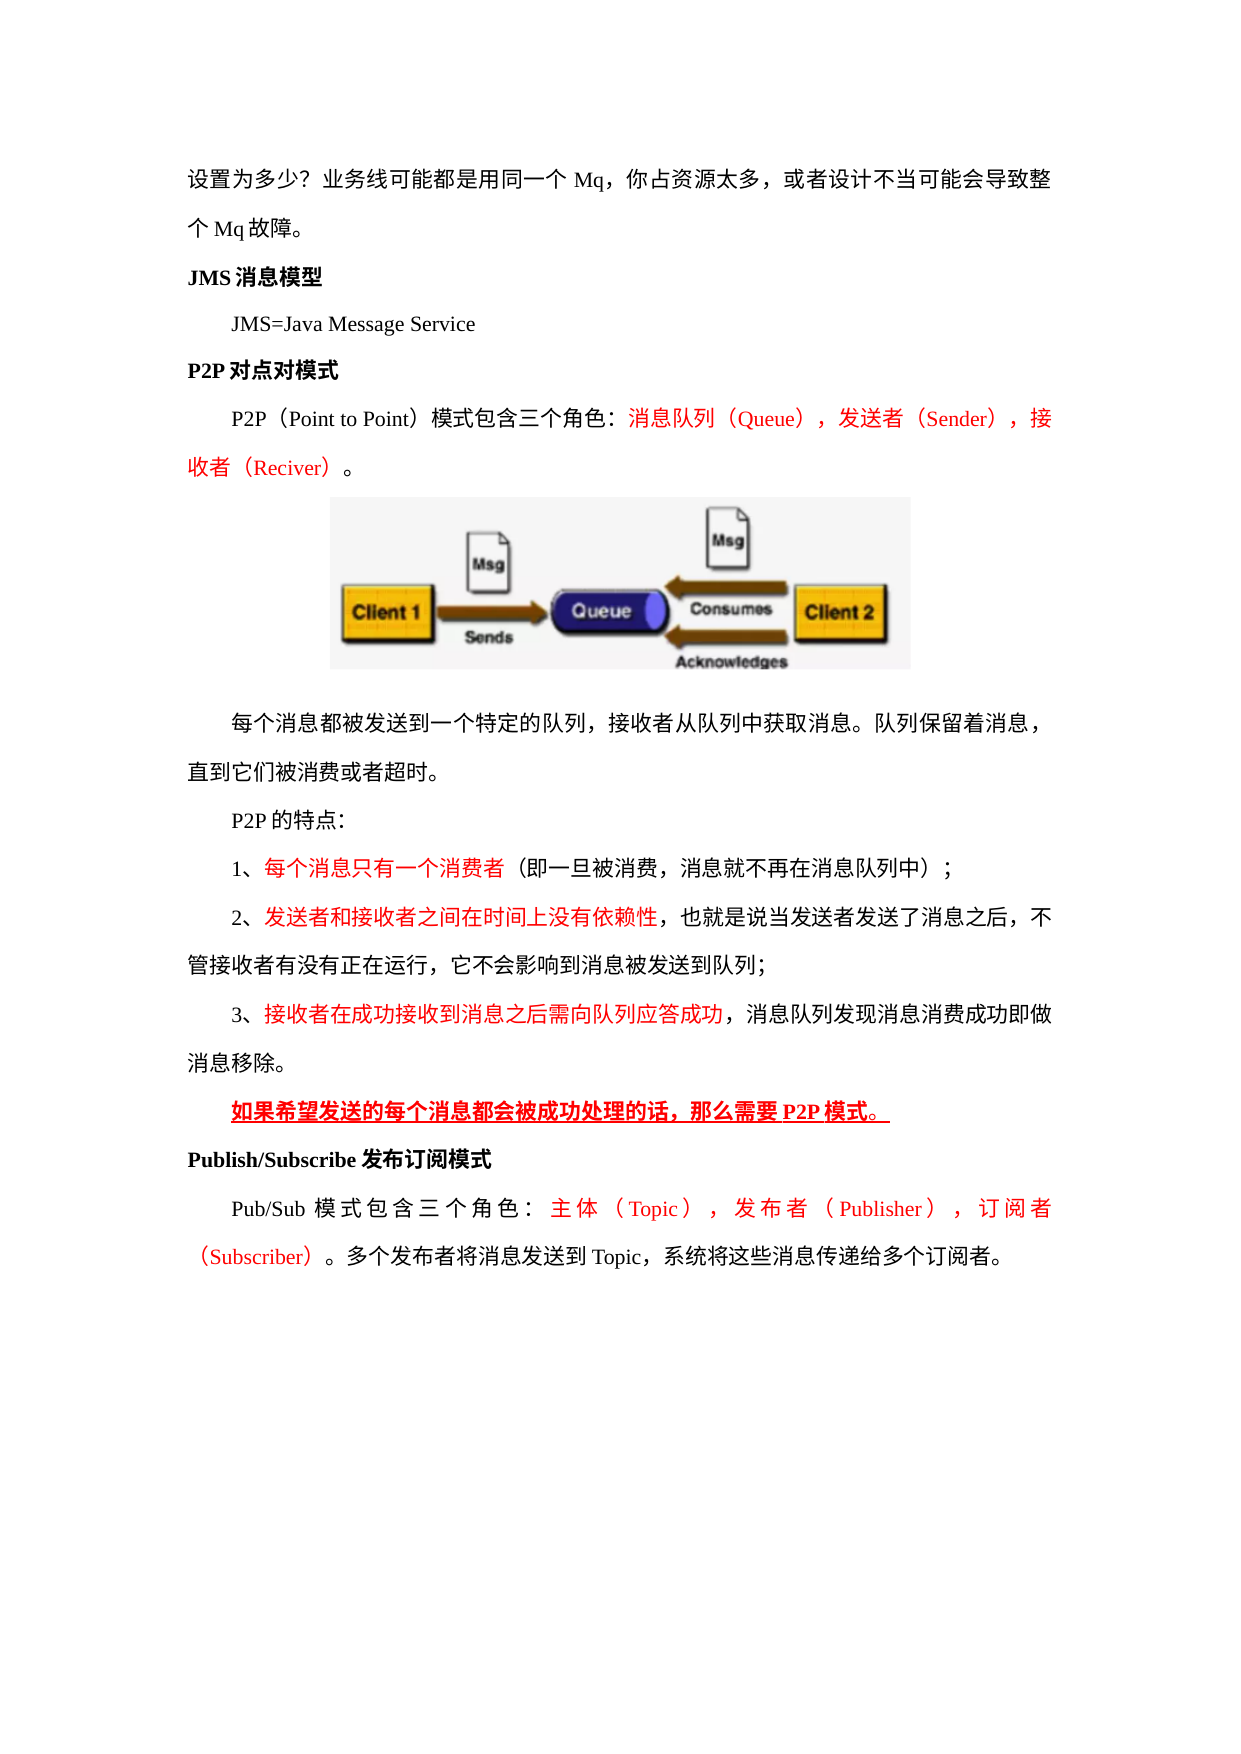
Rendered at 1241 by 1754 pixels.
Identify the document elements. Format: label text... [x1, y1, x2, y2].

text P2P（Point to Point）模式包含三个角色：消息队列（Queue），发送者（Sender），接收者（Reciver）。 [187, 401, 1053, 482]
subtitle P2P对点对模式 [187, 352, 1053, 385]
text Pub/Sub模式包含三个角色：主体（Topic），发布者（Publisher），订阅者（Subscriber）。多个发布者将消息发送到Topic，系统将这些消息传递给多个订阅者。 [187, 1190, 1053, 1271]
text 8、使用消息队列会提升系统的复杂度，网络抖动怎么办？最大队列长度怎么设置？超时时间又设置多少？Qos又设置为多少？消费者多少个比较合适？Channel cache size又该设置为多少？业务线可能都是用同一个Mq，你占资源太多，或者设计不当可能会导致整个Mq故障。 [187, 162, 1053, 243]
picture [329, 497, 911, 675]
subtitle JMS消息模型 [187, 259, 1053, 292]
list 每个消息只有一个消费者（即一旦被消费，消息就不再在消息队列中）； [187, 851, 1053, 883]
subtitle Publish/Subscribe发布订阅模式 [187, 1142, 1053, 1174]
text JMS=Java Message Service [187, 307, 1053, 340]
text P2P的特点： [187, 803, 1053, 835]
list 如果希望发送的每个消息都会被成功处理的话，那么需要P2P模式。 [187, 1093, 1053, 1126]
list 发送者和接收者之间在时间上没有依赖性，也就是说当发送者发送了消息之后，不管接收者有没有正在运行，它不会影响到消息被发送到队列； [187, 899, 1053, 981]
list 接收者在成功接收到消息之后需向队列应答成功，消息队列发现消息消费成功即做消息移除。 [187, 996, 1053, 1078]
text 每个消息都被发送到一个特定的队列，接收者从队列中获取消息。队列保留着消息，直到它们被消费或者超时。 [187, 706, 1053, 787]
